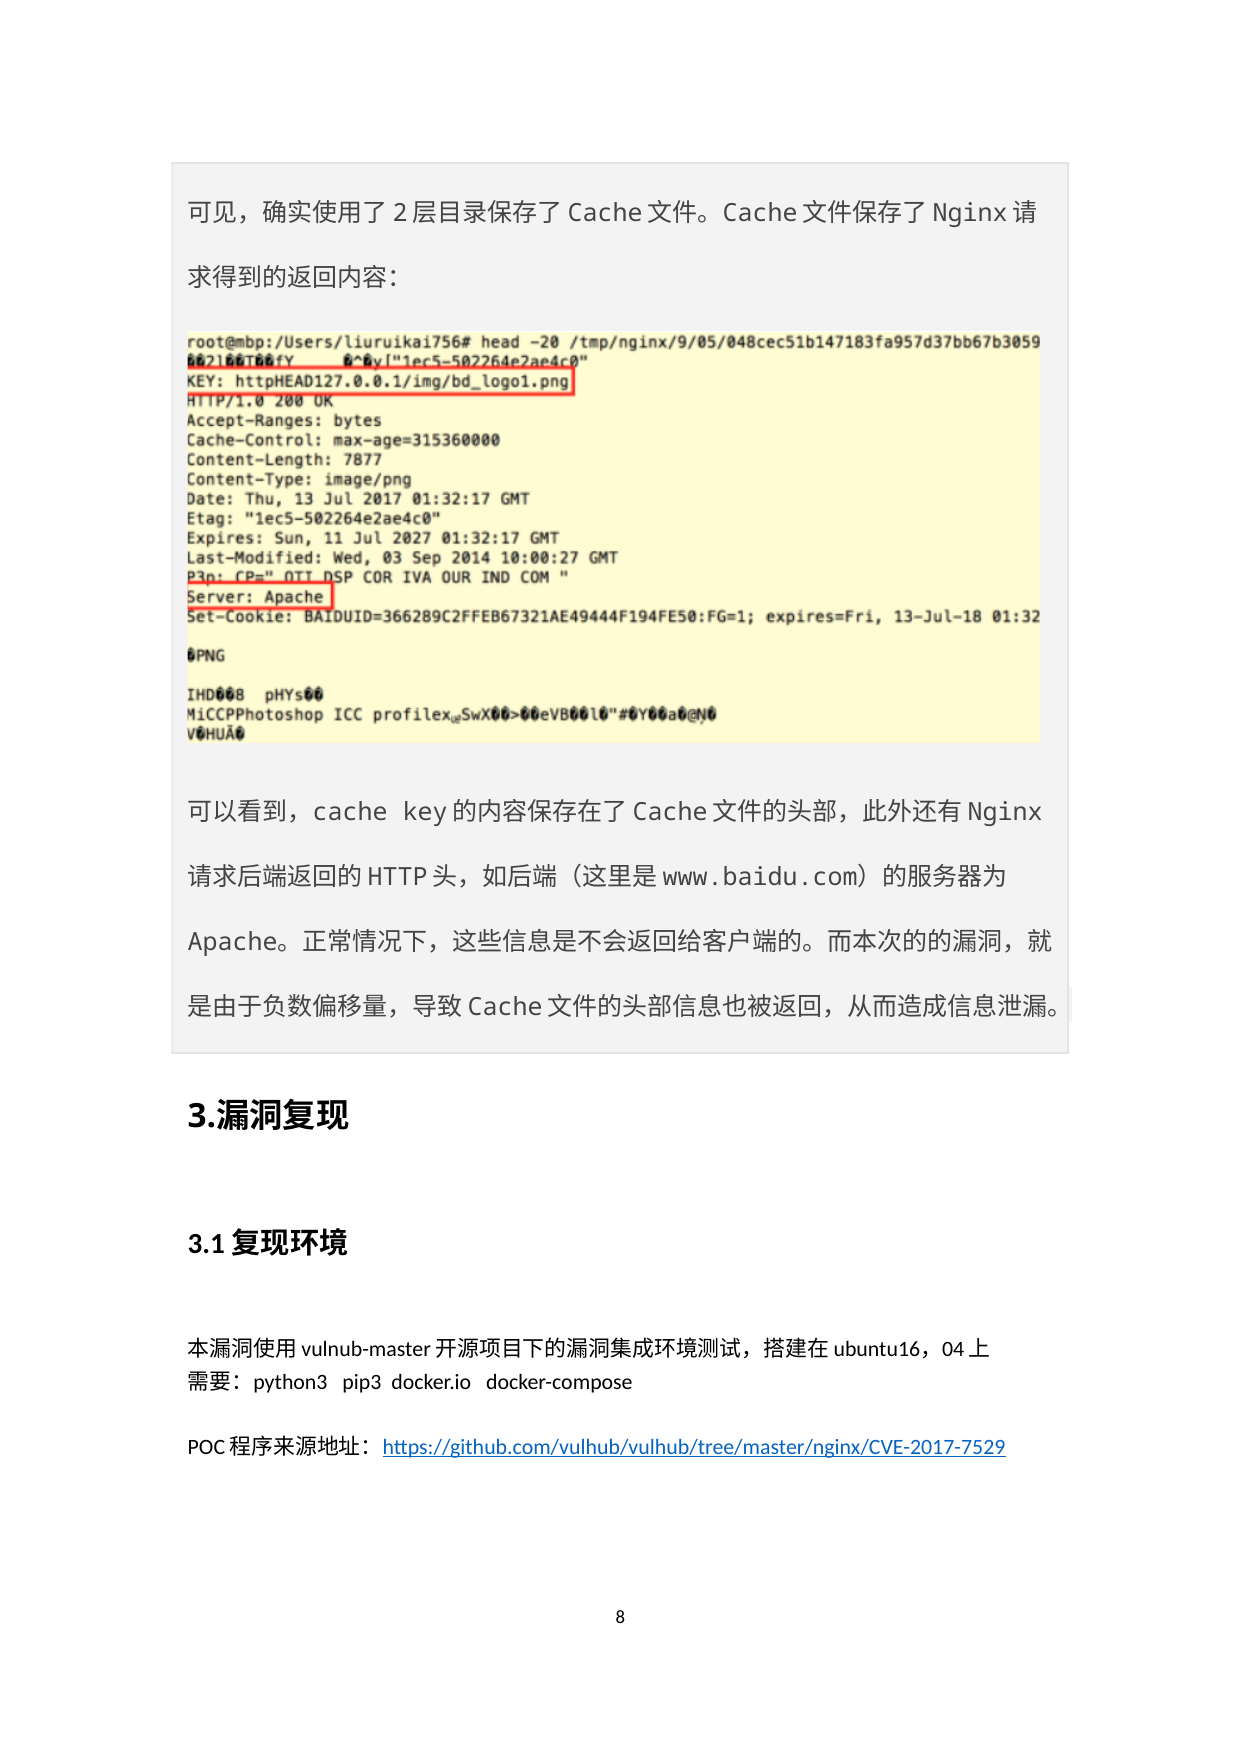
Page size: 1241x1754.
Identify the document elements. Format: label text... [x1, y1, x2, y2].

text POC程序来源地址：https://github.com/vulhub/vulhub/tree/master/nginx/CVE-2017-7529 [187, 1428, 1053, 1461]
picture [187, 331, 1040, 743]
text 可以看到，cache key的内容保存在了Cache文件的头部，此外还有Nginx请求后端返回的HTTP头，如后端（这里是www.baidu.com）的服务器为Apache。正常情况下，这些信息是不会返回给客户端的。而本次的的漏洞，就是由于负数偏移量，导致Cache文件的头部信息也被返回，从而造成信息泄漏。 [173, 761, 1067, 1052]
text 本漏洞使用vulnub-master开源项目下的漏洞集成环境测试，搭建在ubuntu16，04上 [187, 1331, 1053, 1363]
subtitle 3.漏洞复现 [187, 1081, 1053, 1146]
text 需要：python3 pip3 docker.io docker-compose [187, 1363, 1053, 1396]
subtitle 3.1 复现环境 [187, 1208, 1053, 1273]
text 可见，确实使用了2层目录保存了Cache文件。Cache文件保存了Nginx请求得到的返回内容： [173, 164, 1067, 308]
